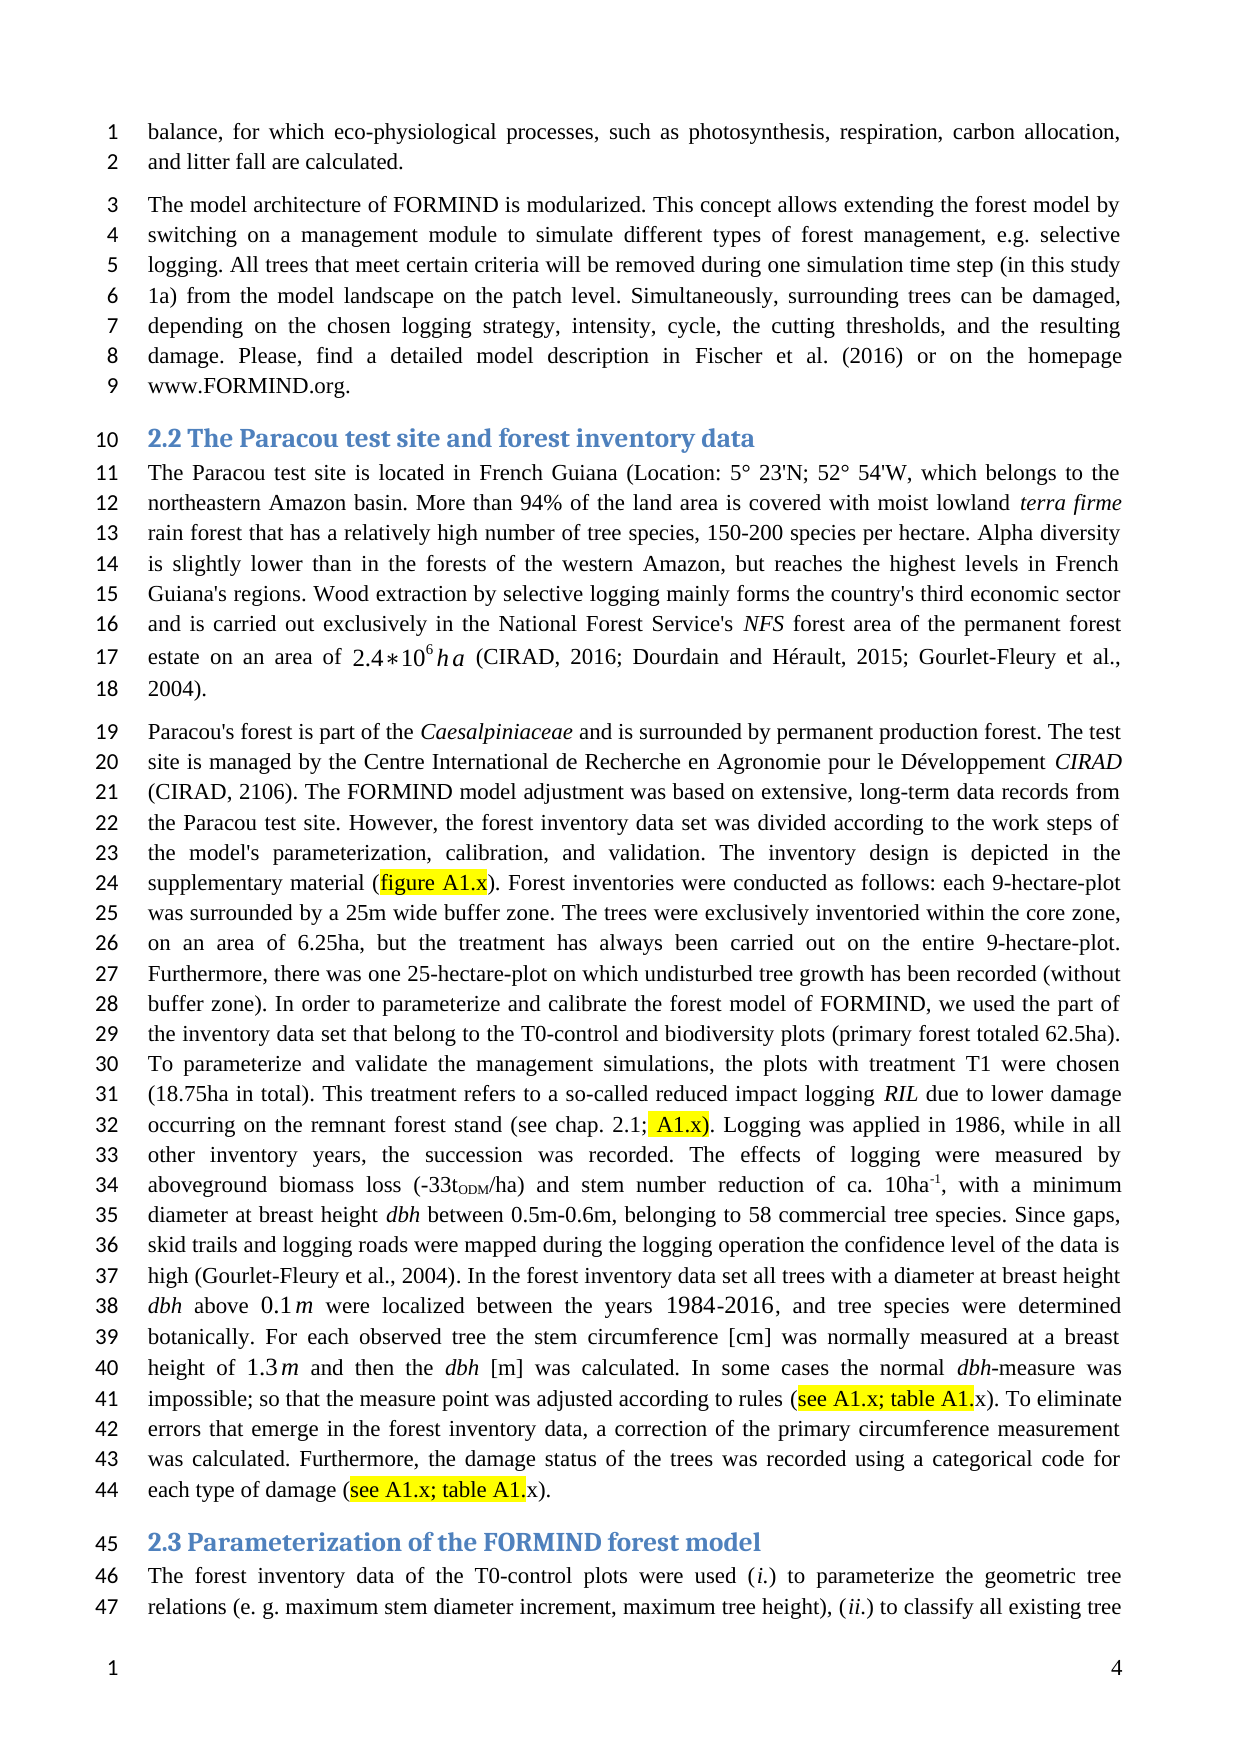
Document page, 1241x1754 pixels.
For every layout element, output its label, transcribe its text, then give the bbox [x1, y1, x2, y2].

text Paracou's forest is part of the Caesalpiniaceae and is surrounded by permanent production forest. The test site is managed by the Centre International de Recherche en Agronomie pour le Développement CIRAD (CIRAD, 2106). The FORMIND model adjustment was based on extensive, long-term data records from the Paracou test site. However, the forest inventory data set was divided according to the work steps of the model's parameterization, calibration, and validation. The inventory design is depicted in the supplementary material (figure A1.x). Forest inventories were conducted as follows: each 9-hectare-plot was surrounded by a 25m wide buffer zone. The trees were exclusively inventoried within the core zone, on an area of 6.25ha, but the treatment has always been carried out on the entire 9-hectare-plot. Furthermore, there was one 25-hectare-plot on which undisturbed tree growth has been recorded (without buffer zone). In order to parameterize and calibrate the forest model of FORMIND, we used the part of the inventory data set that belong to the T0-control and biodiversity plots (primary forest totaled 62.5ha). To parameterize and validate the management simulations, the plots with treatment T1 were chosen (18.75ha in total). This treatment refers to a so-called reduced impact logging RIL due to lower damage occurring on the remnant forest stand (see chap. 2.1; A1.x). Logging was applied in 1986, while in all other inventory years, the succession was recorded. The effects of logging were measured by aboveground biomass loss (-33tODM/ha) and stem number reduction of ca. 10ha-1, with a minimum diameter at breast height dbh between 0.5m-0.6m, belonging to 58 commercial tree species. Since gaps, skid trails and logging roads were mapped during the logging operation the confidence level of the data is high (Gourlet-Fleury et al., 2004). In the forest inventory data set all trees with a diameter at breast height dbh above were localized between the years -, and tree species were determined botanically. For each observed tree the stem circumference [cm] was normally measured at a breast height of and then the dbh [m] was calculated. In some cases the normal dbh-measure was impossible; so that the measure point was adjusted according to rules (see A1.x; table A1.x). To eliminate errors that emerge in the forest inventory data, a correction of the primary circumference measurement was calculated. Furthermore, the damage status of the trees was recorded using a categorical code for each type of damage (see A1.x; table A1.x). [148, 718, 1122, 1502]
text The Paracou test site is located in French Guiana (Location: 5° 23'N; 52° 54'W, which belongs to the northeastern Amazon basin. More than 94% of the land area is covered with moist lowland terra firme rain forest that has a relatively high number of tree species, 150-200 species per hectare. Alpha diversity is slightly lower than in the forests of the western Amazon, but reaches the highest levels in French Guiana's regions. Wood extraction by selective logging mainly forms the country's third economic sector and is carried out exclusively in the National Forest Service's NFS forest area of the permanent forest estate on an area of (CIRAD, 2016; Dourdain and Hérault, 2015; Gourlet-Fleury et al., 2004). [148, 459, 1122, 702]
subtitle 2.3 Parameterization of the FORMIND forest model [148, 1527, 1122, 1558]
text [148, 118, 1122, 175]
text The model architecture of FORMIND is modularized. This concept allows extending the forest model by switching on a management module to simulate different types of forest management, e.g. selective logging. All trees that meet certain criteria will be removed during one simulation time step (in this study 1a) from the model landscape on the patch level. Simultaneously, surrounding trees can be damaged, depending on the chosen logging strategy, intensity, cycle, the cutting thresholds, and the resulting damage. Please, find a detailed model description in Fischer et al. (2016) or on the homepage www.FORMIND.org. [148, 191, 1122, 399]
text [148, 1562, 1122, 1619]
subtitle 2.2 The Paracou test site and forest inventory data [148, 423, 1122, 454]
